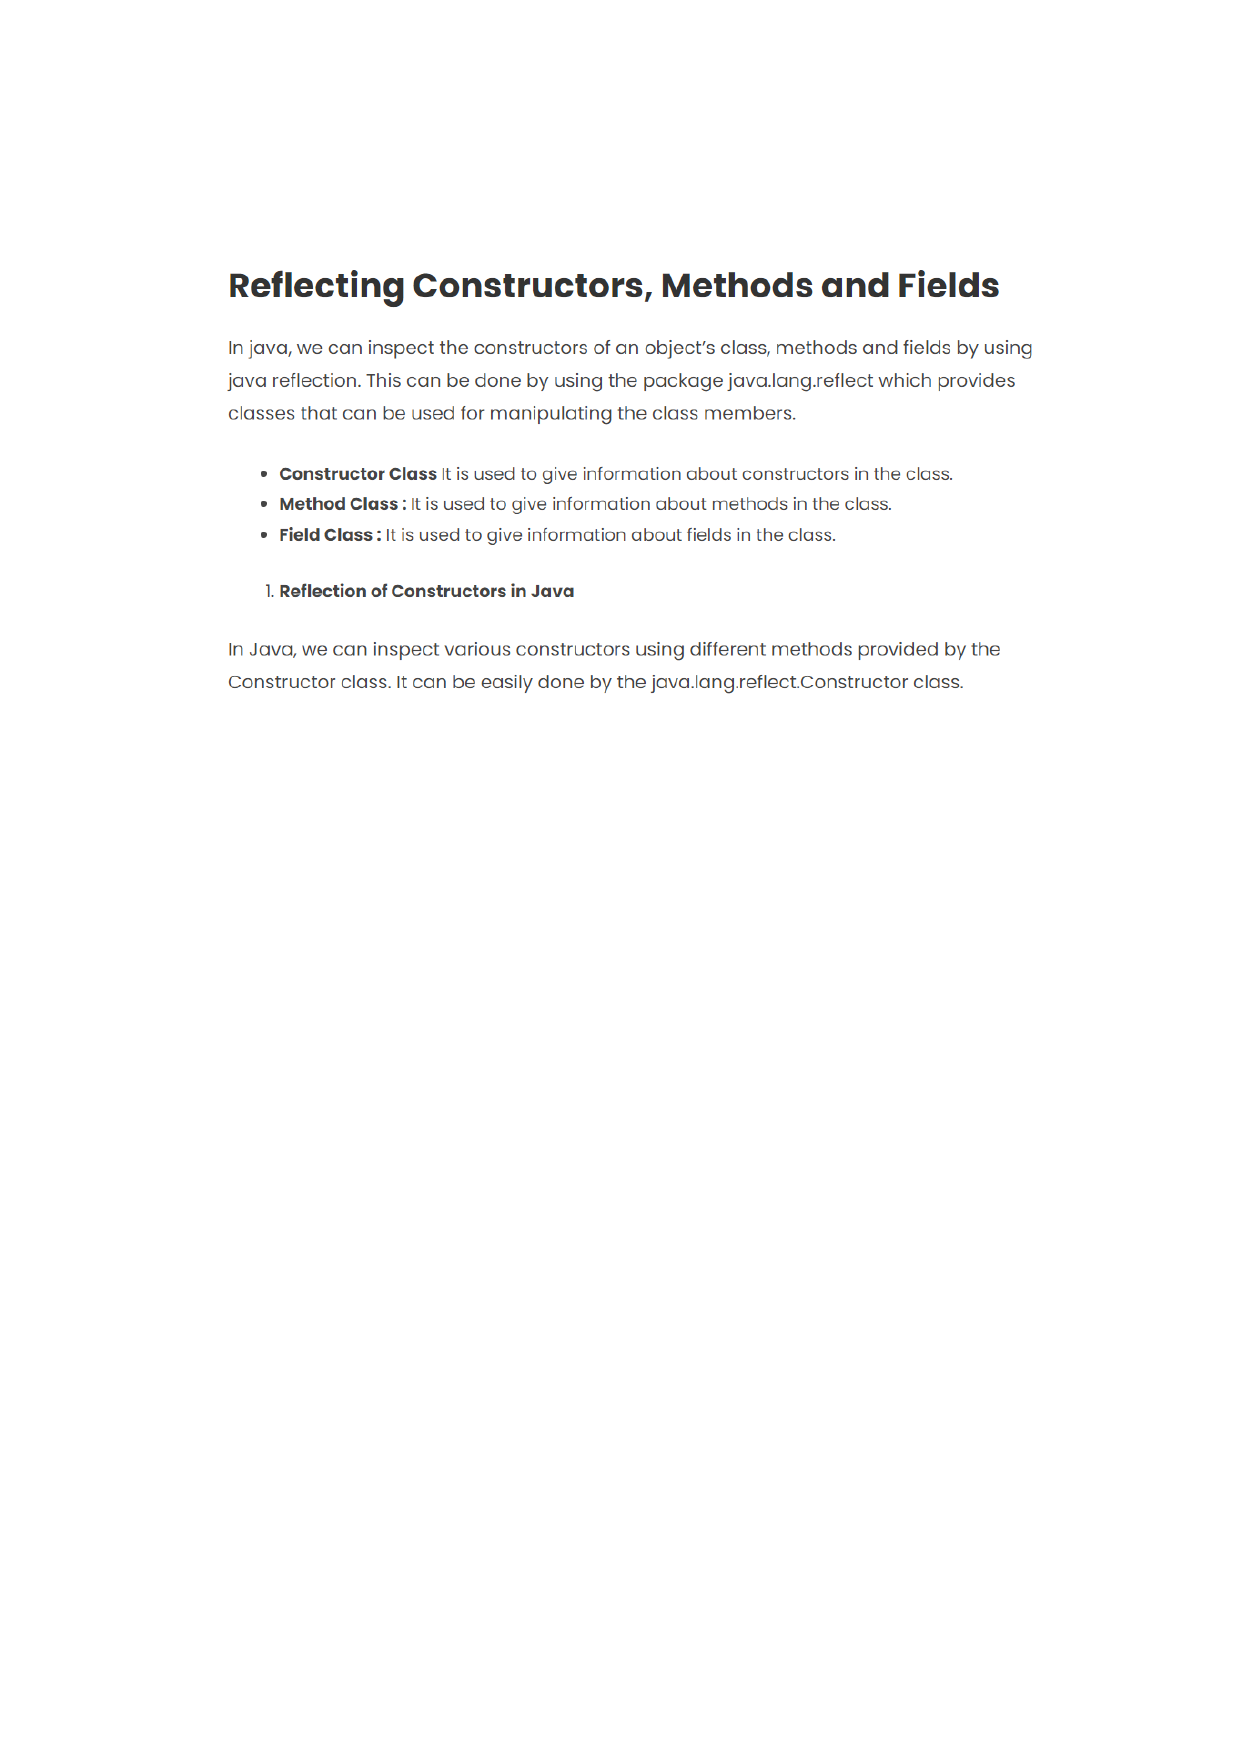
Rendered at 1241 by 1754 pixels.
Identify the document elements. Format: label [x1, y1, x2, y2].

picture [192, 257, 1091, 717]
